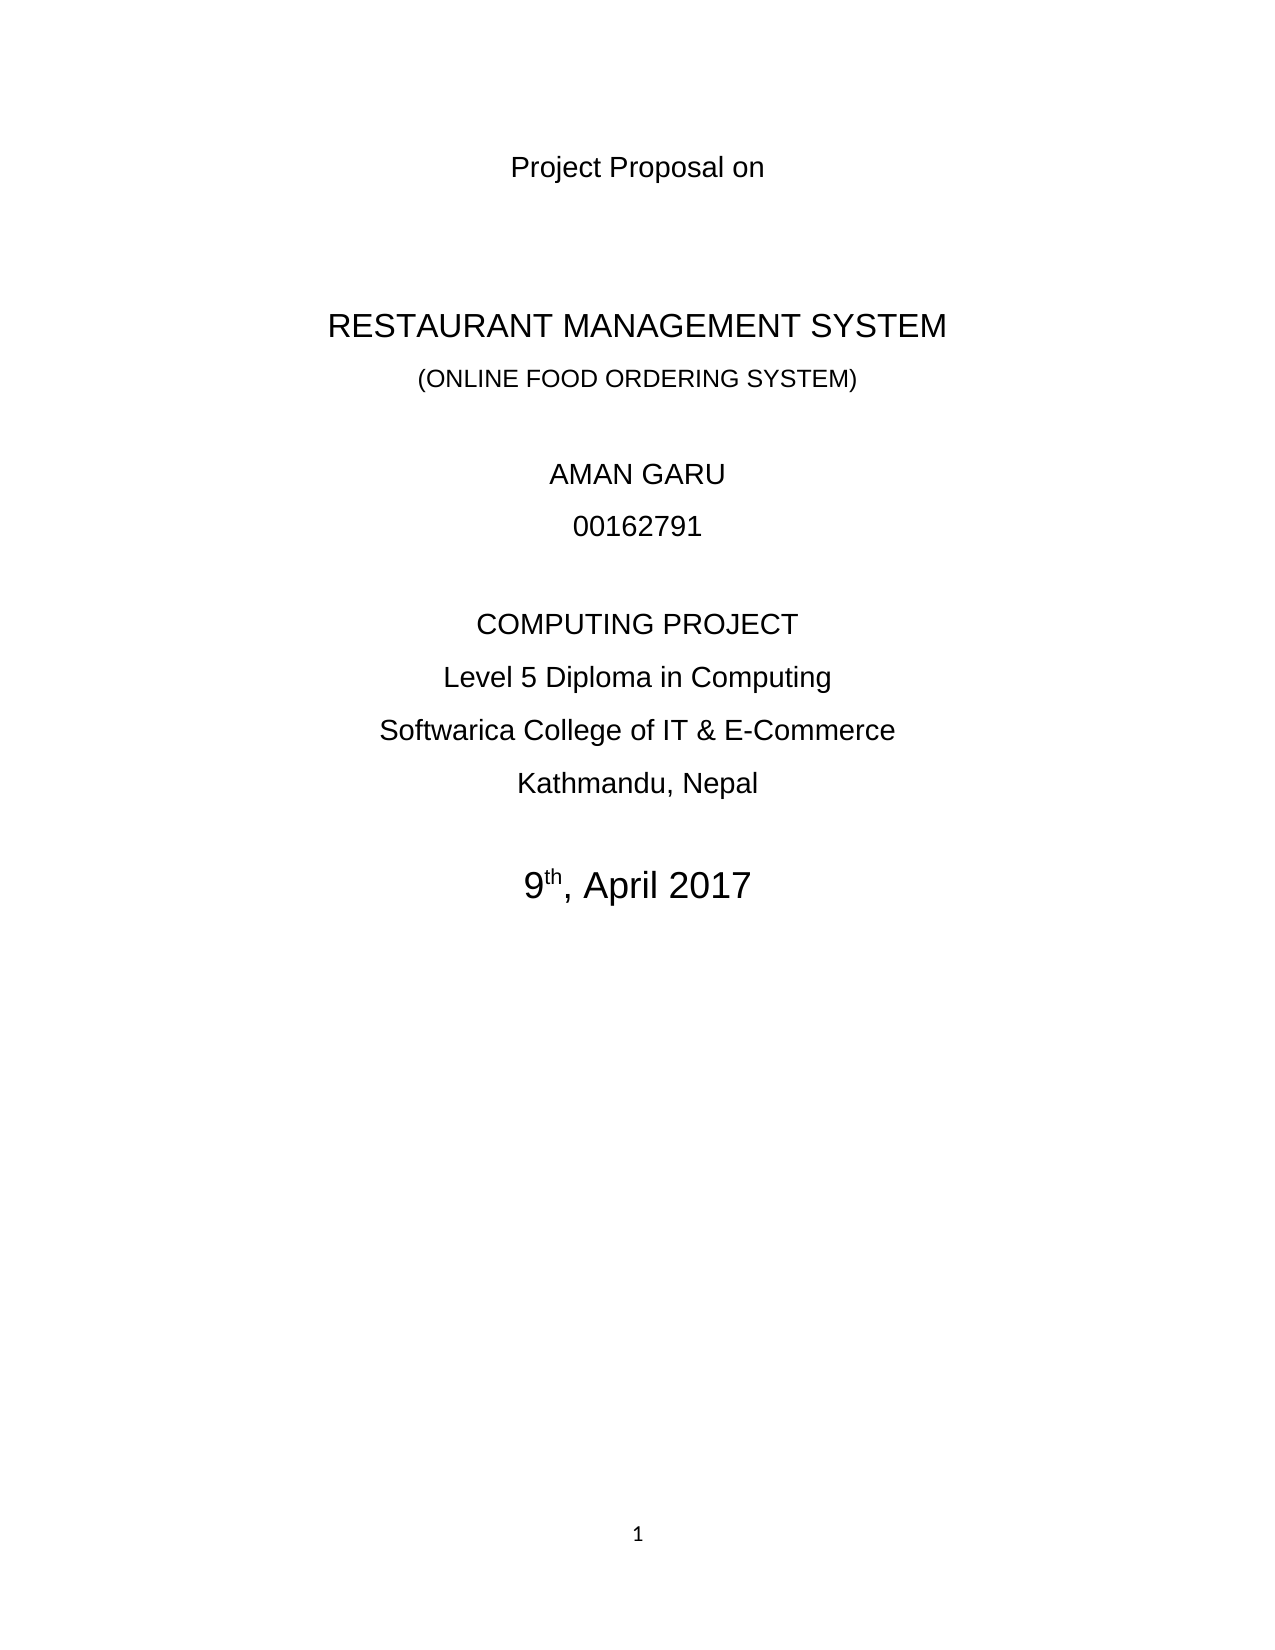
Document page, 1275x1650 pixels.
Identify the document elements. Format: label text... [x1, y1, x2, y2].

text 9th, April 2017 [150, 864, 1125, 907]
text 00162791 [150, 509, 1125, 543]
text AMAN GARU [150, 457, 1125, 490]
text Kathmandu, Nepal [150, 766, 1125, 799]
text COMPUTING PROJECT [150, 607, 1125, 641]
text Softwarica College of IT & E-Commerce [150, 713, 1125, 747]
text Level 5 Diploma in Computing [150, 660, 1125, 694]
text RESTAURANT MANAGEMENT SYSTEM [150, 248, 1125, 344]
text Project Proposal on [150, 150, 1125, 183]
text (ONLINE FOOD ORDERING SYSTEM) [150, 364, 1125, 393]
